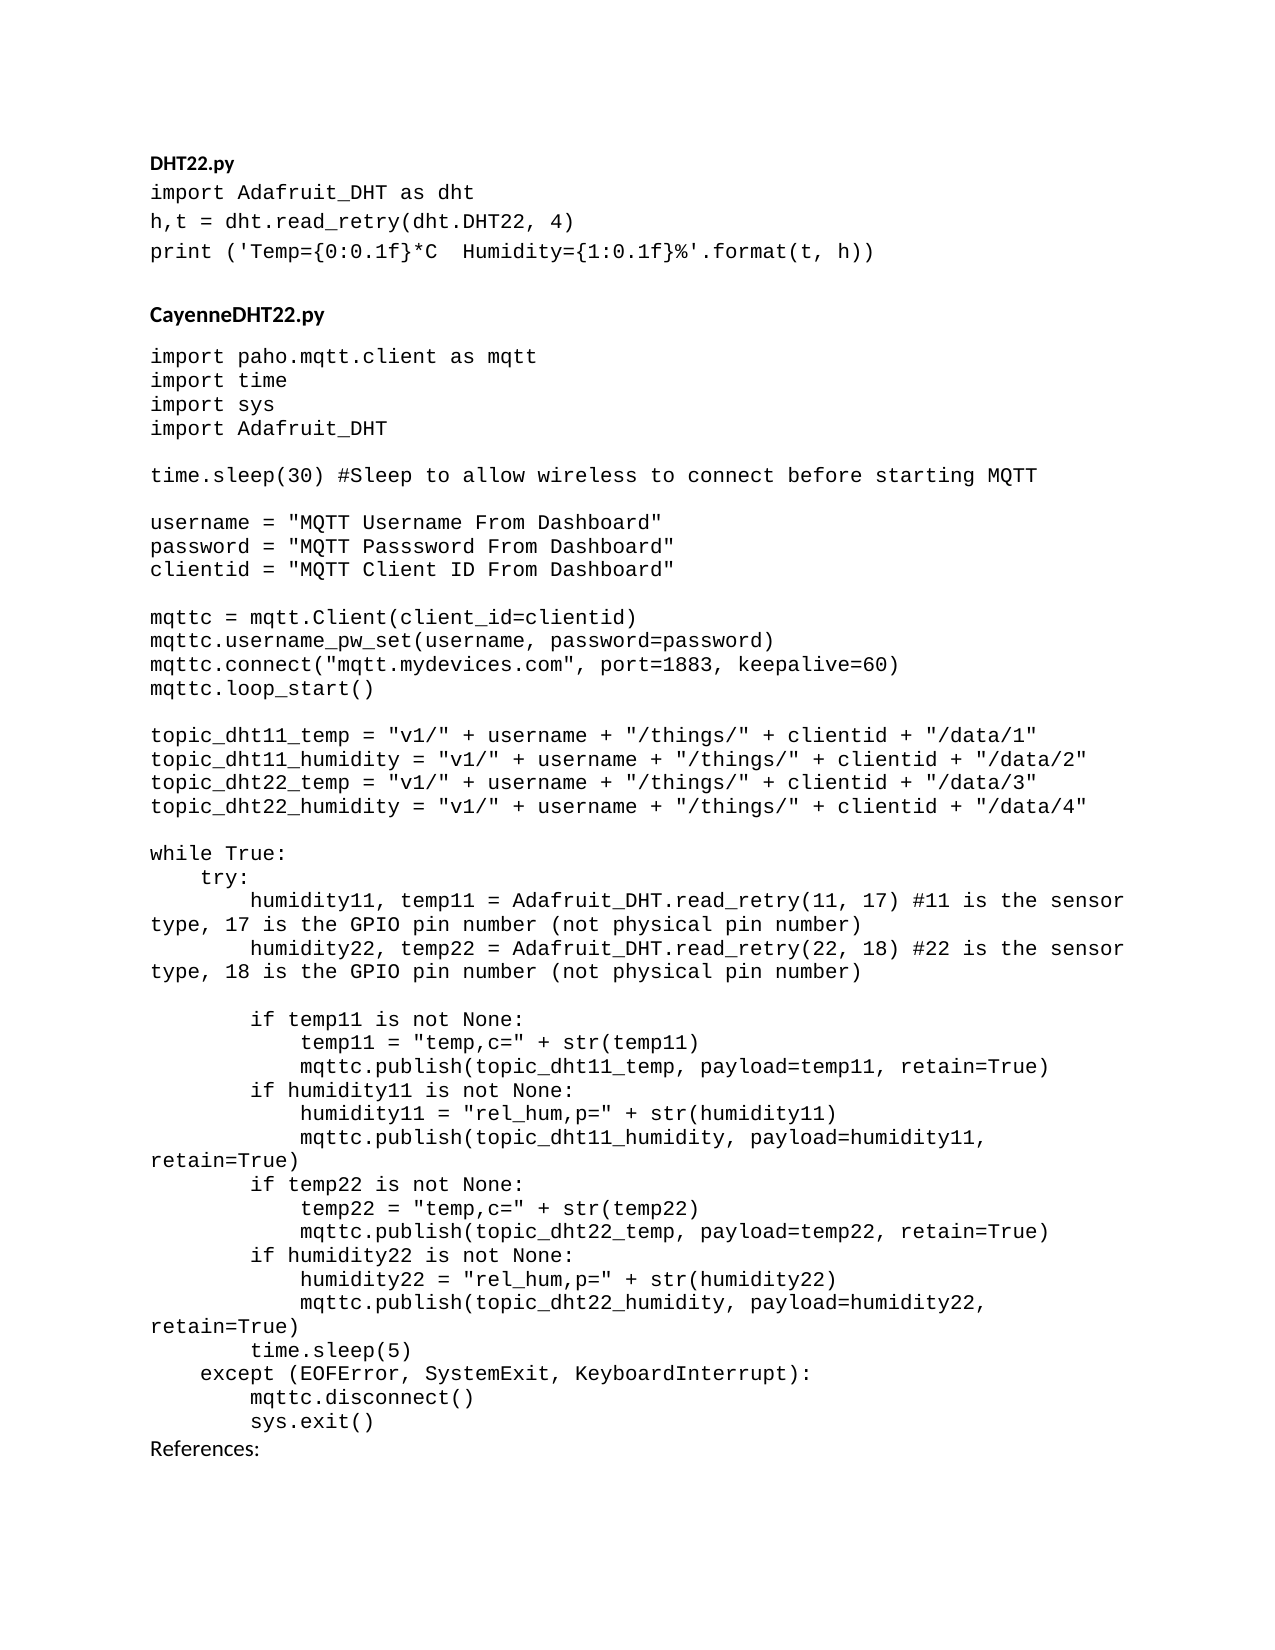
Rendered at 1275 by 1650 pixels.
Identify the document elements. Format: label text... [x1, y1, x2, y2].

text mqttc.publish(topic_dht22_humidity, payload=humidity22, retain=True) [150, 1292, 1125, 1340]
text print ('Temp={0:0.1f}*C Humidity={1:0.1f}%'.format(t, h)) [150, 241, 1125, 264]
text clientid = "MQTT Client ID From Dashboard" [150, 559, 1125, 583]
text import Adafruit_DHT [150, 417, 1125, 441]
text password = "MQTT Passsword From Dashboard" [150, 536, 1125, 559]
text humidity11 = "rel_hum,p=" + str(humidity11) [150, 1103, 1125, 1127]
text CayenneDHT22.py [150, 300, 1125, 328]
text import paho.mqtt.client as mqtt [150, 347, 1125, 370]
text mqttc.publish(topic_dht22_temp, payload=temp22, retain=True) [150, 1221, 1125, 1245]
text humidity22 = "rel_hum,p=" + str(humidity22) [150, 1269, 1125, 1292]
text mqttc.username_pw_set(username, password=password) [150, 630, 1125, 654]
text while True: [150, 843, 1125, 867]
text topic_dht11_temp = "v1/" + username + "/things/" + clientid + "/data/1" [150, 725, 1125, 748]
text time.sleep(30) #Sleep to allow wireless to connect before starting MQTT [150, 465, 1125, 488]
text import sys [150, 394, 1125, 417]
text temp11 = "temp,c=" + str(temp11) [150, 1032, 1125, 1056]
text time.sleep(5) [150, 1340, 1125, 1363]
text import time [150, 370, 1125, 394]
text username = "MQTT Username From Dashboard" [150, 512, 1125, 536]
text sys.exit() [150, 1411, 1125, 1434]
text import Adafruit_DHT as dht [150, 182, 1125, 205]
text topic_dht22_humidity = "v1/" + username + "/things/" + clientid + "/data/4" [150, 796, 1125, 819]
text mqttc.publish(topic_dht11_humidity, payload=humidity11, retain=True) [150, 1127, 1125, 1174]
text if humidity11 is not None: [150, 1079, 1125, 1103]
text if temp11 is not None: [150, 1009, 1125, 1032]
text mqttc.connect("mqtt.mydevices.com", port=1883, keepalive=60) [150, 654, 1125, 678]
text mqttc.loop_start() [150, 678, 1125, 701]
text DHT22.py [150, 150, 1125, 175]
text h,t = dht.read_retry(dht.DHT22, 4) [150, 211, 1125, 235]
text topic_dht11_humidity = "v1/" + username + "/things/" + clientid + "/data/2" [150, 748, 1125, 772]
text mqttc.publish(topic_dht11_temp, payload=temp11, retain=True) [150, 1056, 1125, 1079]
text topic_dht22_temp = "v1/" + username + "/things/" + clientid + "/data/3" [150, 772, 1125, 796]
text mqttc = mqtt.Client(client_id=clientid) [150, 607, 1125, 630]
text mqttc.disconnect() [150, 1387, 1125, 1411]
text if humidity22 is not None: [150, 1245, 1125, 1269]
text except (EOFError, SystemExit, KeyboardInterrupt): [150, 1363, 1125, 1387]
text References: [150, 1434, 1125, 1462]
text humidity22, temp22 = Adafruit_DHT.read_retry(22, 18) #22 is the sensor type, 18 is the GPIO pin number (not physical pin number) [150, 938, 1125, 985]
text try: [150, 867, 1125, 890]
text humidity11, temp11 = Adafruit_DHT.read_retry(11, 17) #11 is the sensor type, 17 is the GPIO pin number (not physical pin number) [150, 890, 1125, 938]
text temp22 = "temp,c=" + str(temp22) [150, 1198, 1125, 1221]
text if temp22 is not None: [150, 1174, 1125, 1198]
